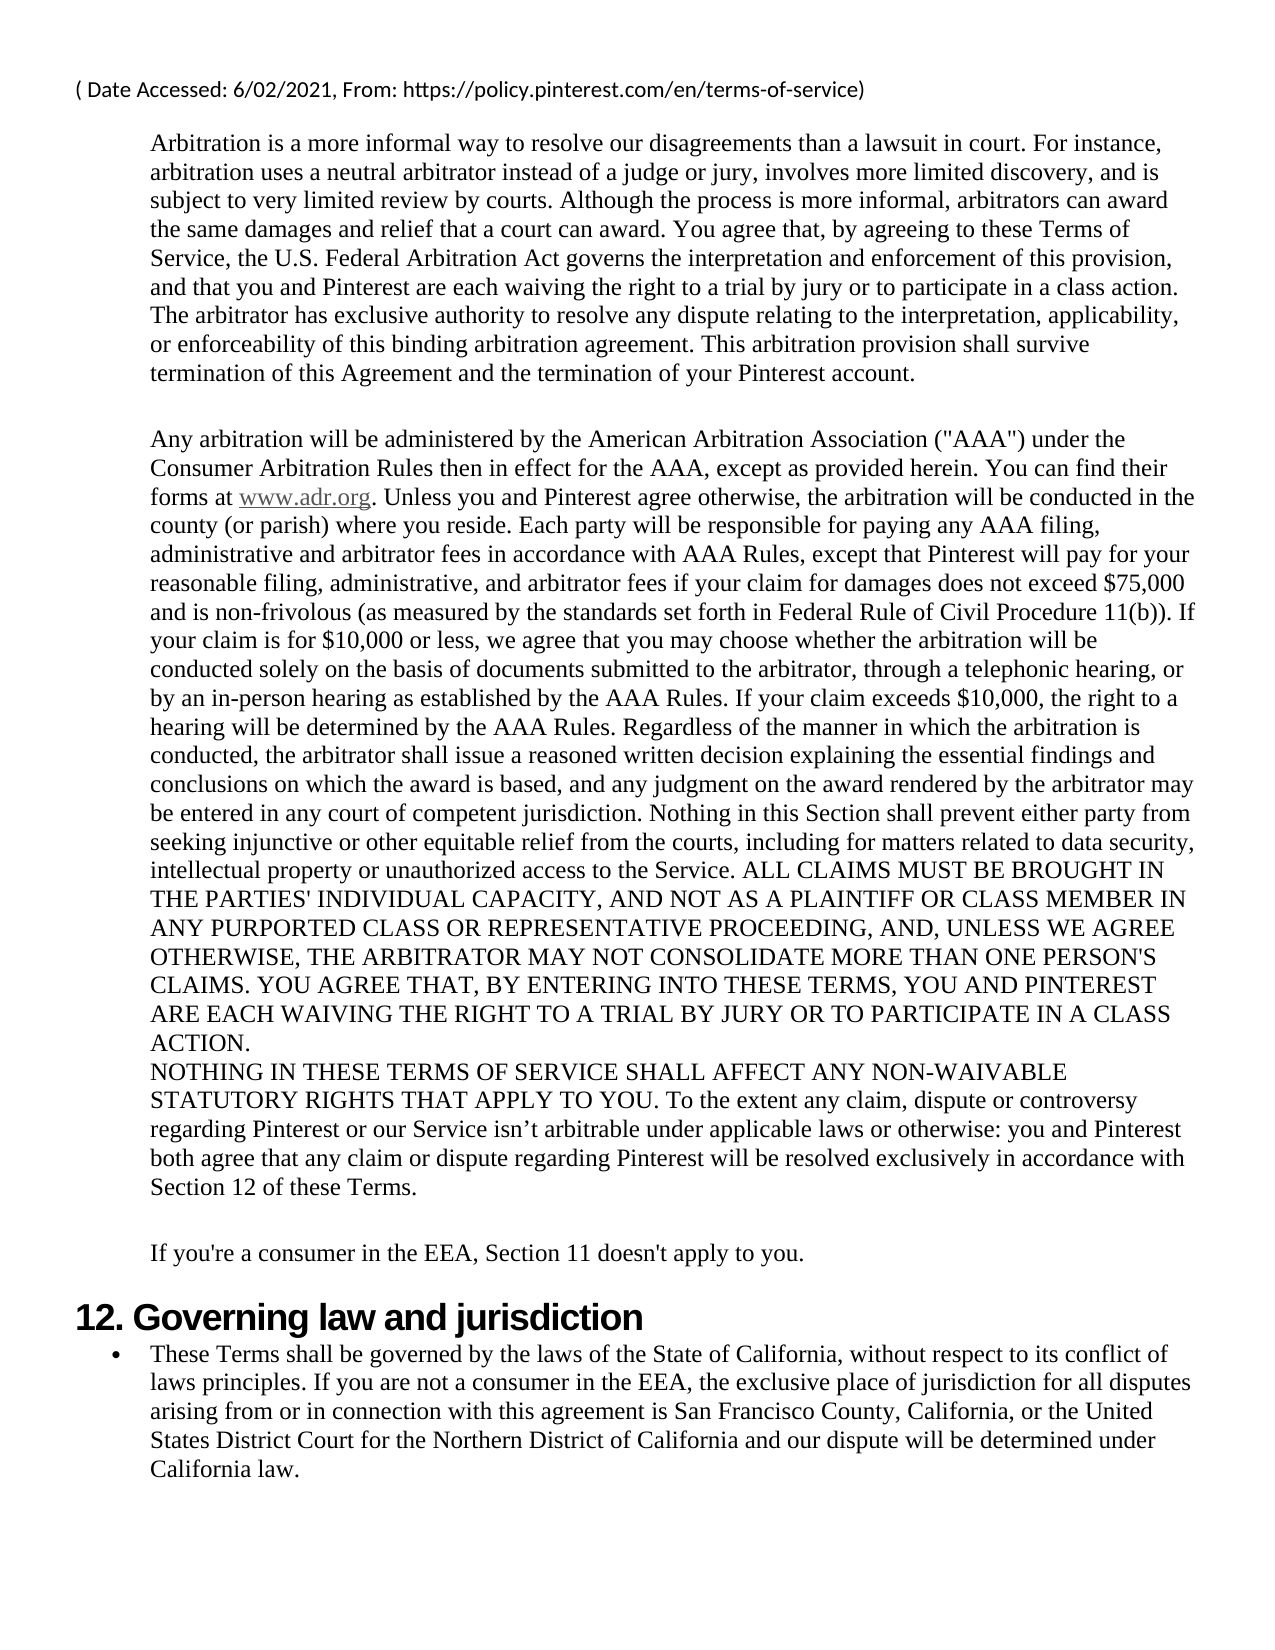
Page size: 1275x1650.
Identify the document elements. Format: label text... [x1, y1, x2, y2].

text Any arbitration will be administered by the American Arbitration Association ("AAA") under the Consumer Arbitration Rules then in effect for the AAA, except as provided herein. You can find their forms at www.adr.org. Unless you and Pinterest agree otherwise, the arbitration will be conducted in the county (or parish) where you reside. Each party will be responsible for paying any AAA filing, administrative and arbitrator fees in accordance with AAA Rules, except that Pinterest will pay for your reasonable filing, administrative, and arbitrator fees if your claim for damages does not exceed $75,000 and is non-frivolous (as measured by the standards set forth in Federal Rule of Civil Procedure 11(b)). If your claim is for $10,000 or less, we agree that you may choose whether the arbitration will be conducted solely on the basis of documents submitted to the arbitrator, through a telephonic hearing, or by an in-person hearing as established by the AAA Rules. If your claim exceeds $10,000, the right to a hearing will be determined by the AAA Rules. Regardless of the manner in which the arbitration is conducted, the arbitrator shall issue a reasoned written decision explaining the essential findings and conclusions on which the award is based, and any judgment on the award rendered by the arbitrator may be entered in any court of competent jurisdiction. Nothing in this Section shall prevent either party from seeking injunctive or other equitable relief from the courts, including for matters related to data security, intellectual property or unauthorized access to the Service. ALL CLAIMS MUST BE BROUGHT IN THE PARTIES' INDIVIDUAL CAPACITY, AND NOT AS A PLAINTIFF OR CLASS MEMBER IN ANY PURPORTED CLASS OR REPRESENTATIVE PROCEEDING, AND, UNLESS WE AGREE OTHERWISE, THE ARBITRATOR MAY NOT CONSOLIDATE MORE THAN ONE PERSON'S CLAIMS. YOU AGREE THAT, BY ENTERING INTO THESE TERMS, YOU AND PINTEREST ARE EACH WAIVING THE RIGHT TO A TRIAL BY JURY OR TO PARTICIPATE IN A CLASS ACTION. [150, 424, 1200, 1057]
text Arbitration is a more informal way to resolve our disagreements than a lawsuit in court. For instance, arbitration uses a neutral arbitrator instead of a judge or jury, involves more limited discovery, and is subject to very limited review by courts. Although the process is more informal, arbitrators can award the same damages and relief that a court can award. You agree that, by agreeing to these Terms of Service, the U.S. Federal Arbitration Act governs the interpretation and enforcement of this provision, and that you and Pinterest are each waiving the right to a trial by jury or to participate in a class action. The arbitrator has exclusive authority to resolve any dispute relating to the interpretation, applicability, or enforceability of this binding arbitration agreement. This arbitration provision shall survive termination of this Agreement and the termination of your Pinterest account. [150, 128, 1200, 387]
list These Terms shall be governed by the laws of the State of California, without respect to its conflict of laws principles. If you are not a consumer in the EEA, the exclusive place of jurisdiction for all disputes arising from or in connection with this agreement is San Francisco County, California, or the United States District Court for the Northern District of California and our dispute will be determined under California law. [112, 1339, 1200, 1482]
text If you're a consumer in the EEA, Section 11 doesn't apply to you. [150, 1238, 1200, 1296]
text NOTHING IN THESE TERMS OF SERVICE SHALL AFFECT ANY NON-WAIVABLE STATUTORY RIGHTS THAT APPLY TO YOU. To the extent any claim, dispute or controversy regarding Pinterest or our Service isn’t arbitrable under applicable laws or otherwise: you and Pinterest both agree that any claim or dispute regarding Pinterest will be resolved exclusively in accordance with Section 12 of these Terms. [150, 1057, 1200, 1201]
subtitle 12. Governing law and jurisdiction [75, 1296, 1200, 1339]
